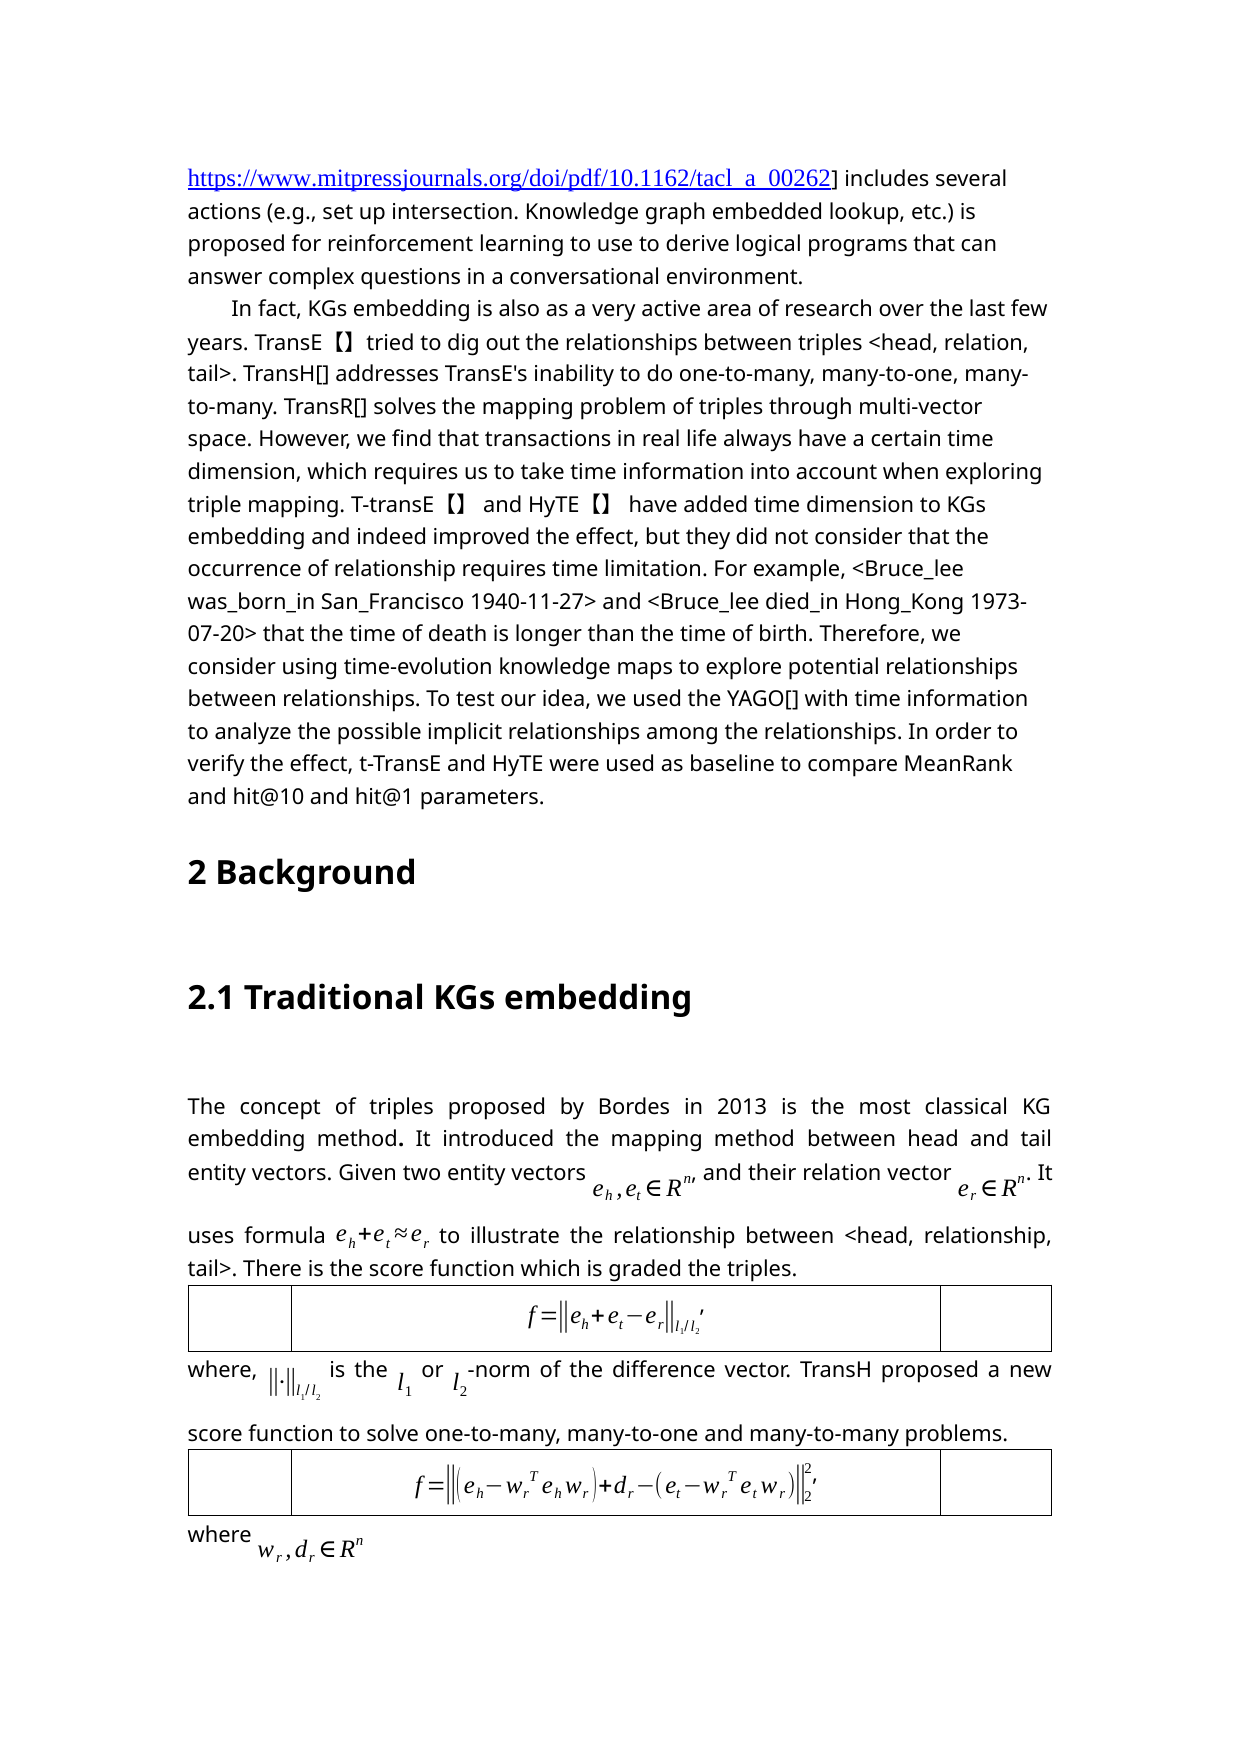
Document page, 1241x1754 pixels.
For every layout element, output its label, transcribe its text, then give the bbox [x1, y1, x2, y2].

table_header [189, 1286, 291, 1351]
text where, is the or -norm of the difference vector. TransH proposed a new score function to solve one-to-many, many-to-one and many-to-many problems. [187, 1352, 1053, 1449]
table_header [189, 1450, 291, 1515]
table_header , [292, 1450, 940, 1515]
text In fact, KGs embedding is also as a very active area of research over the last few years. TransE【】tried to dig out the relationships between triples <head, relation, tail>. TransH[] addresses TransE's inability to do one-to-many, many-to-one, many-to-many. TransR[] solves the mapping problem of triples through multi-vector space. However, we find that transactions in real life always have a certain time dimension, which requires us to take time information into account when exploring triple mapping. T-transE【】 and HyTE【】 have added time dimension to KGs embedding and indeed improved the effect, but they did not consider that the occurrence of relationship requires time limitation. For example, <Bruce_lee was_born_in San_Francisco 1940-11-27> and <Bruce_lee died_in Hong_Kong 1973-07-20> that the time of death is longer than the time of birth. Therefore, we consider using time-evolution knowledge maps to explore potential relationships between relationships. To test our idea, we used the YAGO[] with time information to analyze the possible implicit relationships among the relationships. In order to verify the effect, t-TransE and HyTE were used as baseline to compare MeanRank and hit@10 and hit@1 parameters. [187, 292, 1053, 812]
subtitle 2.1 Traditional KGs embedding [187, 964, 1053, 1029]
text The concept of triples proposed by Bordes in 2013 is the most classical KG embedding method. It introduced the mapping method between head and tail entity vectors. Given two entity vectors , and their relation vector . It uses formula to illustrate the relationship between <head, relationship, tail>. There is the score function which is graded the triples. [187, 1089, 1053, 1284]
table_header [941, 1286, 1051, 1351]
subtitle 2 Background [187, 839, 1053, 904]
table_header [941, 1450, 1051, 1515]
table_header , [292, 1286, 940, 1351]
text where [187, 1516, 1053, 1581]
